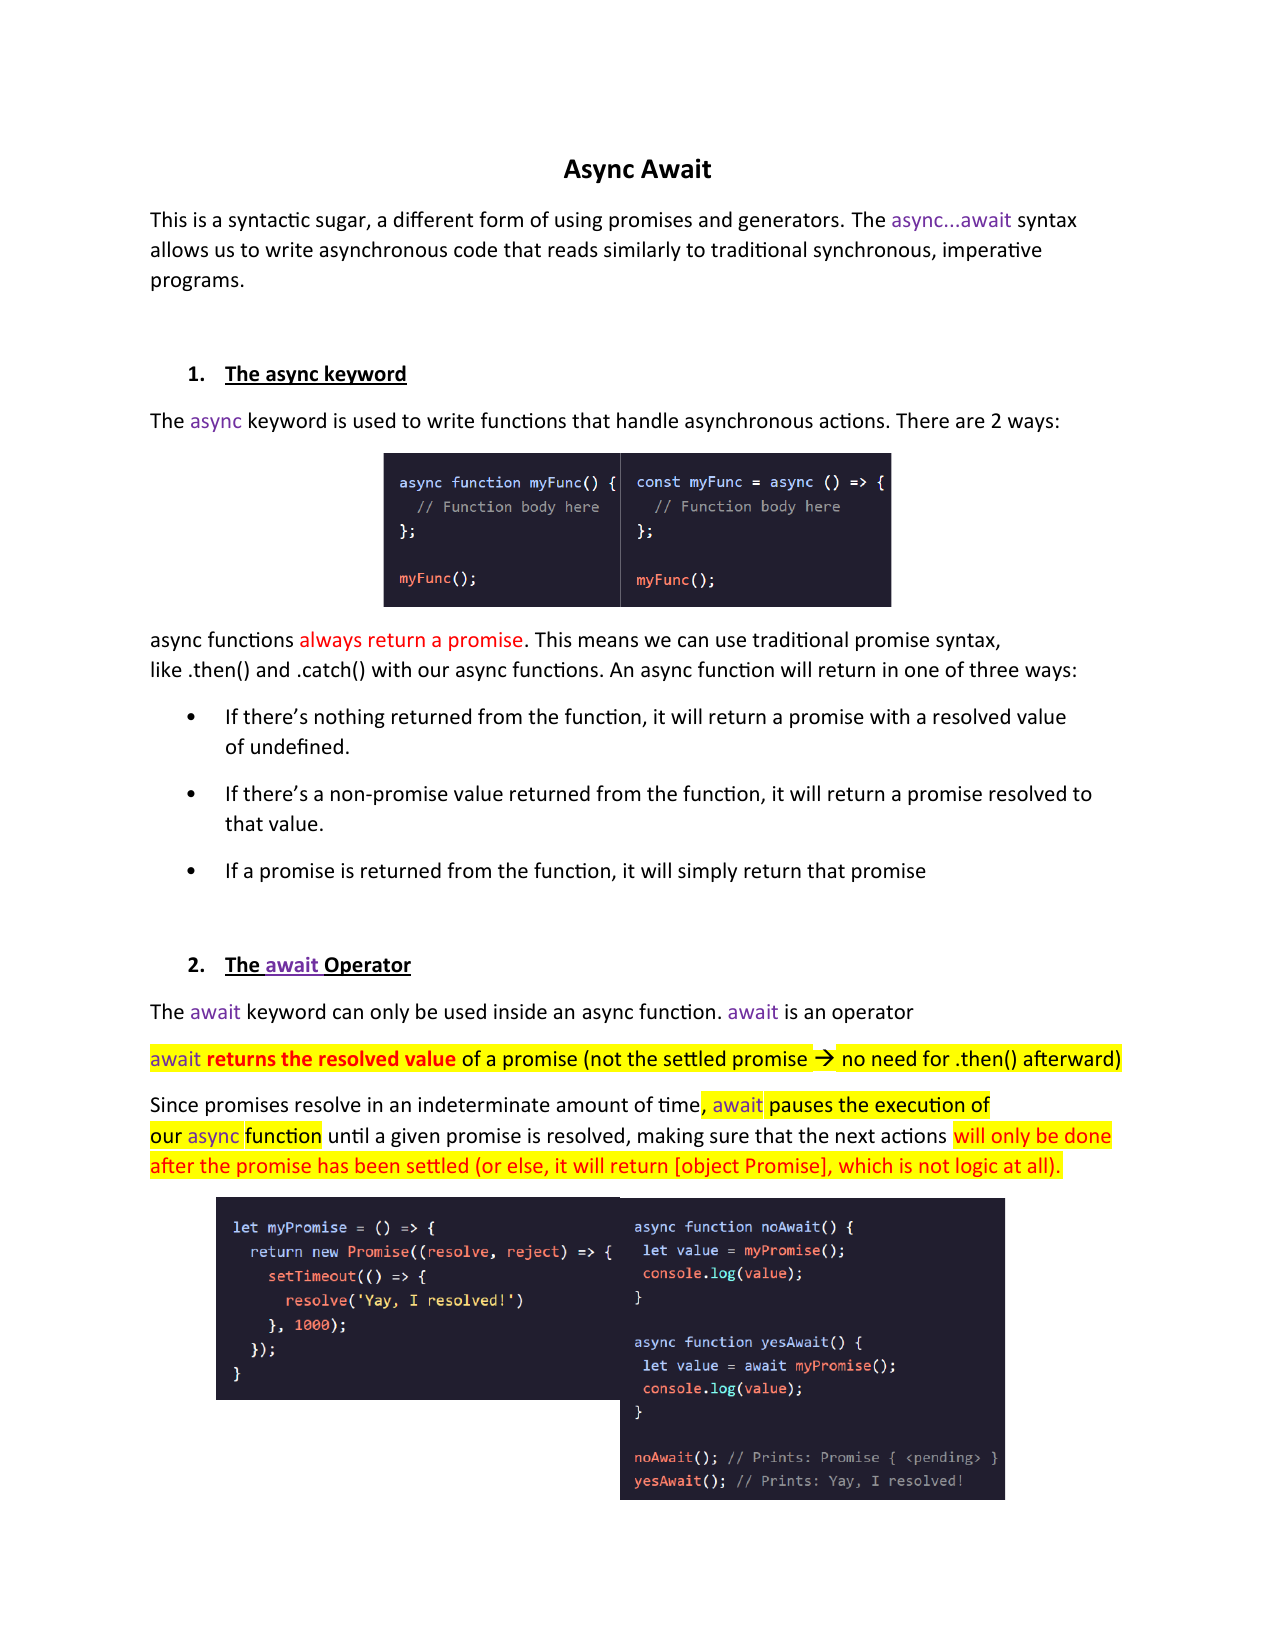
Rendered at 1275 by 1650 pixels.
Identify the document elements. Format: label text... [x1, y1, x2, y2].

list If there’s a non-promise value returned from the function, it will return a promise resolved to that value. [187, 779, 1125, 837]
list The await Operator [187, 950, 1125, 978]
text The await keyword can only be used inside an async function. await is an operator [150, 997, 1125, 1025]
picture [383, 453, 892, 607]
list If there’s nothing returned from the function, it will return a promise with a resolved value of undefined. [187, 702, 1125, 760]
text async functions always return a promise. This means we can use traditional promise syntax, like .then() and .catch() with our async functions. An async function will return in one of three ways: [150, 625, 1125, 683]
text This is a syntactic sugar, a different form of using promises and generators. The async...await syntax allows us to write asynchronous code that reads similarly to traditional synchronous, imperative programs. [150, 205, 1125, 293]
list The async keyword [187, 359, 1125, 387]
text Async Await [150, 150, 1125, 186]
text The async keyword is used to write functions that handle asynchronous actions. There are 2 ways: [150, 406, 1125, 434]
text Since promises resolve in an indeterminate amount of time, await pauses the execution of our async function until a given promise is resolved, making sure that the next actions will only be done after the promise has been settled (or else, it will return [object Promise], which is not logic at all). [150, 1091, 1125, 1179]
picture [216, 1197, 1006, 1500]
list If a promise is returned from the function, it will simply return that promise [187, 856, 1125, 884]
